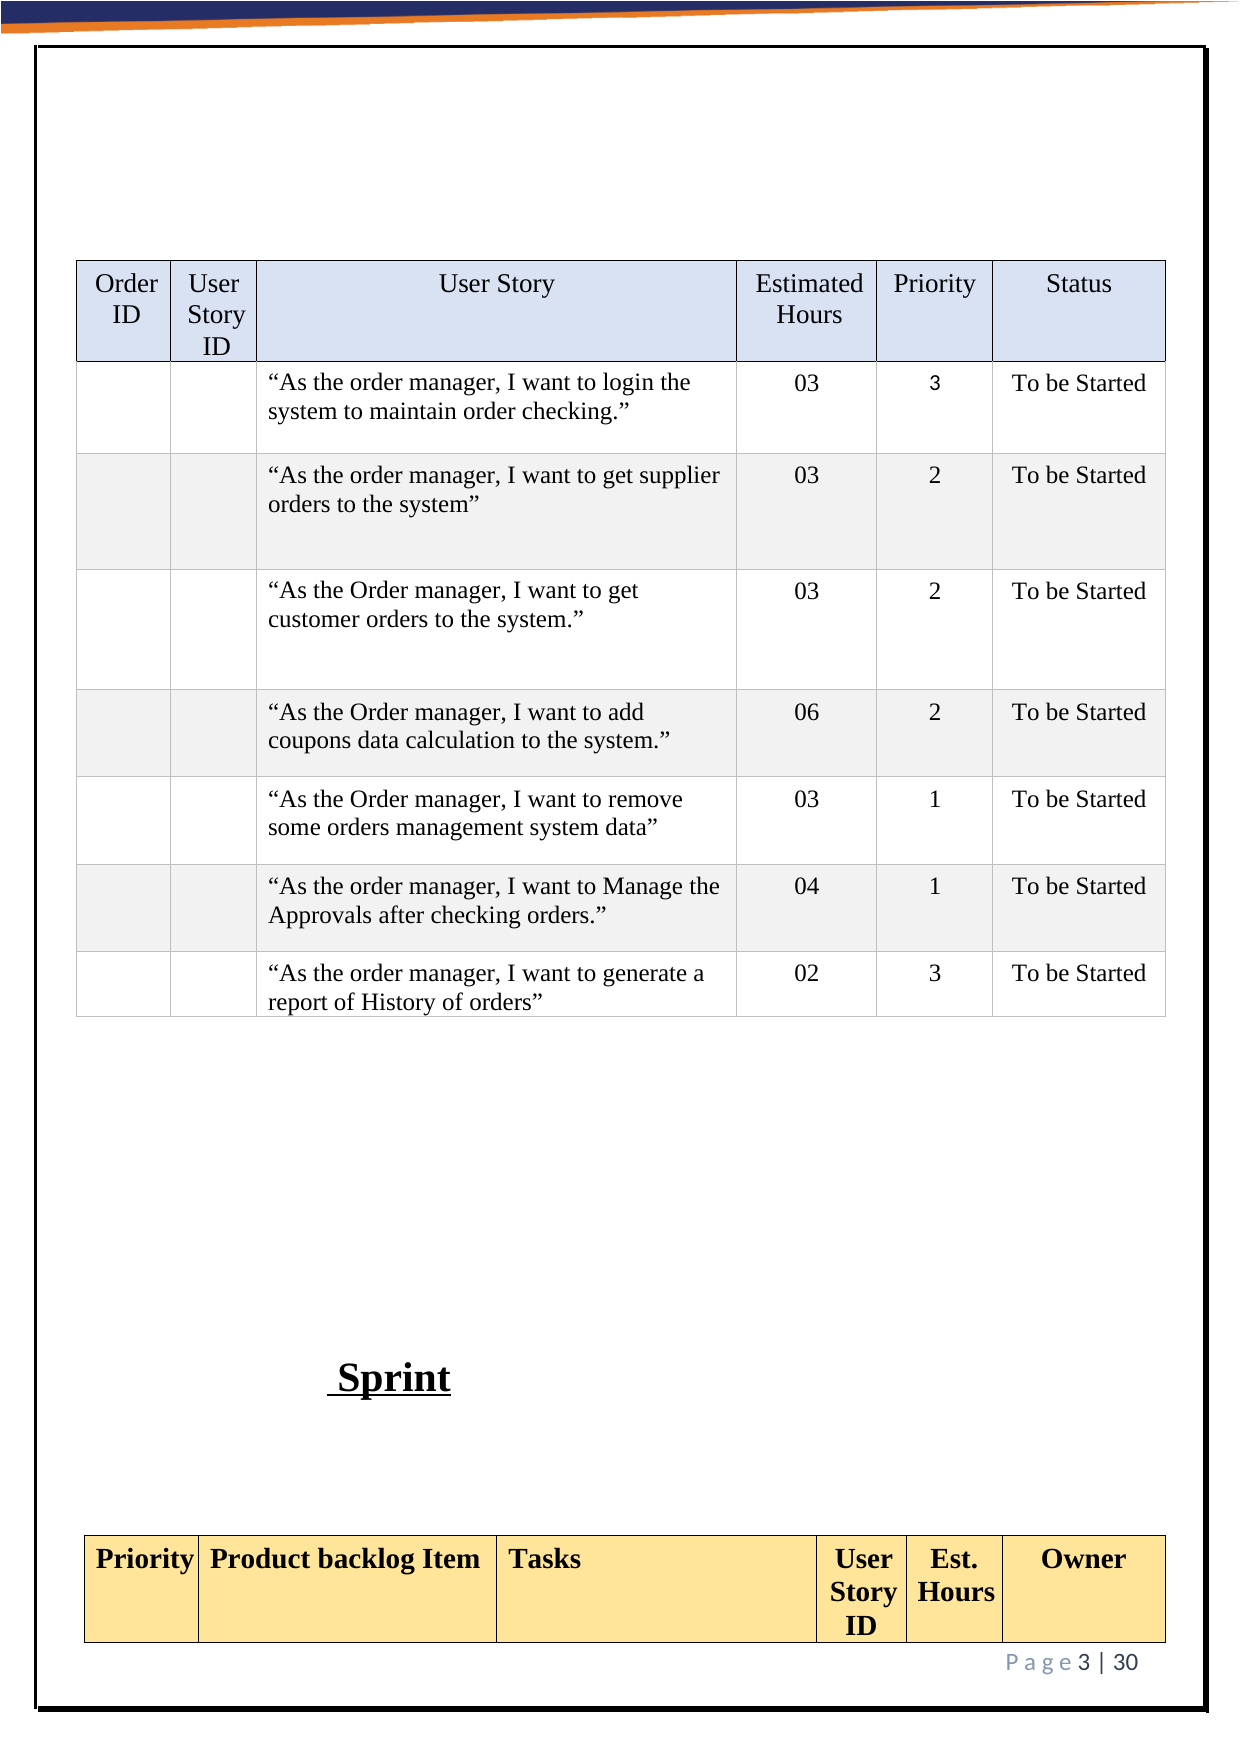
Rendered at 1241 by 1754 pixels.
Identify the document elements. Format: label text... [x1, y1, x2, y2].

table_cell [171, 777, 256, 864]
table_header User Story [257, 261, 736, 361]
table_cell 3 [877, 952, 992, 1016]
table_cell [171, 570, 256, 689]
table_header Tasks [497, 1536, 816, 1642]
table_header Priority [85, 1536, 198, 1642]
table_header Product backlog Item [199, 1536, 496, 1642]
table_cell 2 [877, 690, 992, 776]
table_cell 03 [737, 454, 876, 569]
table_cell “As the order manager, I want to get supplier orders to the system” [257, 454, 736, 569]
table_cell 2 [877, 454, 992, 569]
table_header Owner [1003, 1536, 1165, 1642]
table_header Status [993, 261, 1165, 361]
table_cell [77, 952, 170, 1016]
table_cell [171, 362, 256, 453]
table_header User Story ID [817, 1536, 906, 1642]
table_cell [171, 454, 256, 569]
subtitle Sprint [75, 1352, 702, 1400]
table_cell To be Started [993, 454, 1165, 569]
table_header Priority [877, 261, 992, 361]
table_cell [171, 952, 256, 1016]
table_cell 03 [737, 777, 876, 864]
table_cell To be Started [993, 952, 1165, 1016]
table_cell [77, 362, 170, 453]
table_cell To be Started [993, 362, 1165, 453]
table_header Order ID [77, 261, 170, 361]
table_cell 3 [877, 362, 992, 453]
table_cell 06 [737, 690, 876, 776]
table_cell 1 [877, 777, 992, 864]
table_cell To be Started [993, 690, 1165, 776]
table_cell “As the Order manager, I want to get customer orders to the system.” [257, 570, 736, 689]
table_header User Story ID [171, 261, 256, 361]
table_cell [171, 865, 256, 951]
table_cell “As the Order manager, I want to remove some orders management system data” [257, 777, 736, 864]
picture [1, 1, 1238, 34]
table_header Est. Hours [907, 1536, 1002, 1642]
table_cell [77, 570, 170, 689]
table_cell 03 [737, 362, 876, 453]
table_cell “As the order manager, I want to login the system to maintain order checking.” [257, 362, 736, 453]
table_cell To be Started [993, 570, 1165, 689]
table_cell “As the order manager, I want to Manage the Approvals after checking orders.” [257, 865, 736, 951]
table_cell [77, 777, 170, 864]
table_cell 04 [737, 865, 876, 951]
table_header Estimated Hours [737, 261, 876, 361]
table_cell [77, 865, 170, 951]
table_cell “As the Order manager, I want to add coupons data calculation to the system.” [257, 690, 736, 776]
table_cell 03 [737, 570, 876, 689]
table_cell To be Started [993, 777, 1165, 864]
table_cell “As the order manager, I want to generate a report of History of orders” [257, 952, 736, 1016]
table_cell 2 [877, 570, 992, 689]
table_cell 02 [737, 952, 876, 1016]
table_cell [77, 690, 170, 776]
table_cell 1 [877, 865, 992, 951]
table_cell [171, 690, 256, 776]
table_cell [77, 454, 170, 569]
table_cell To be Started [993, 865, 1165, 951]
